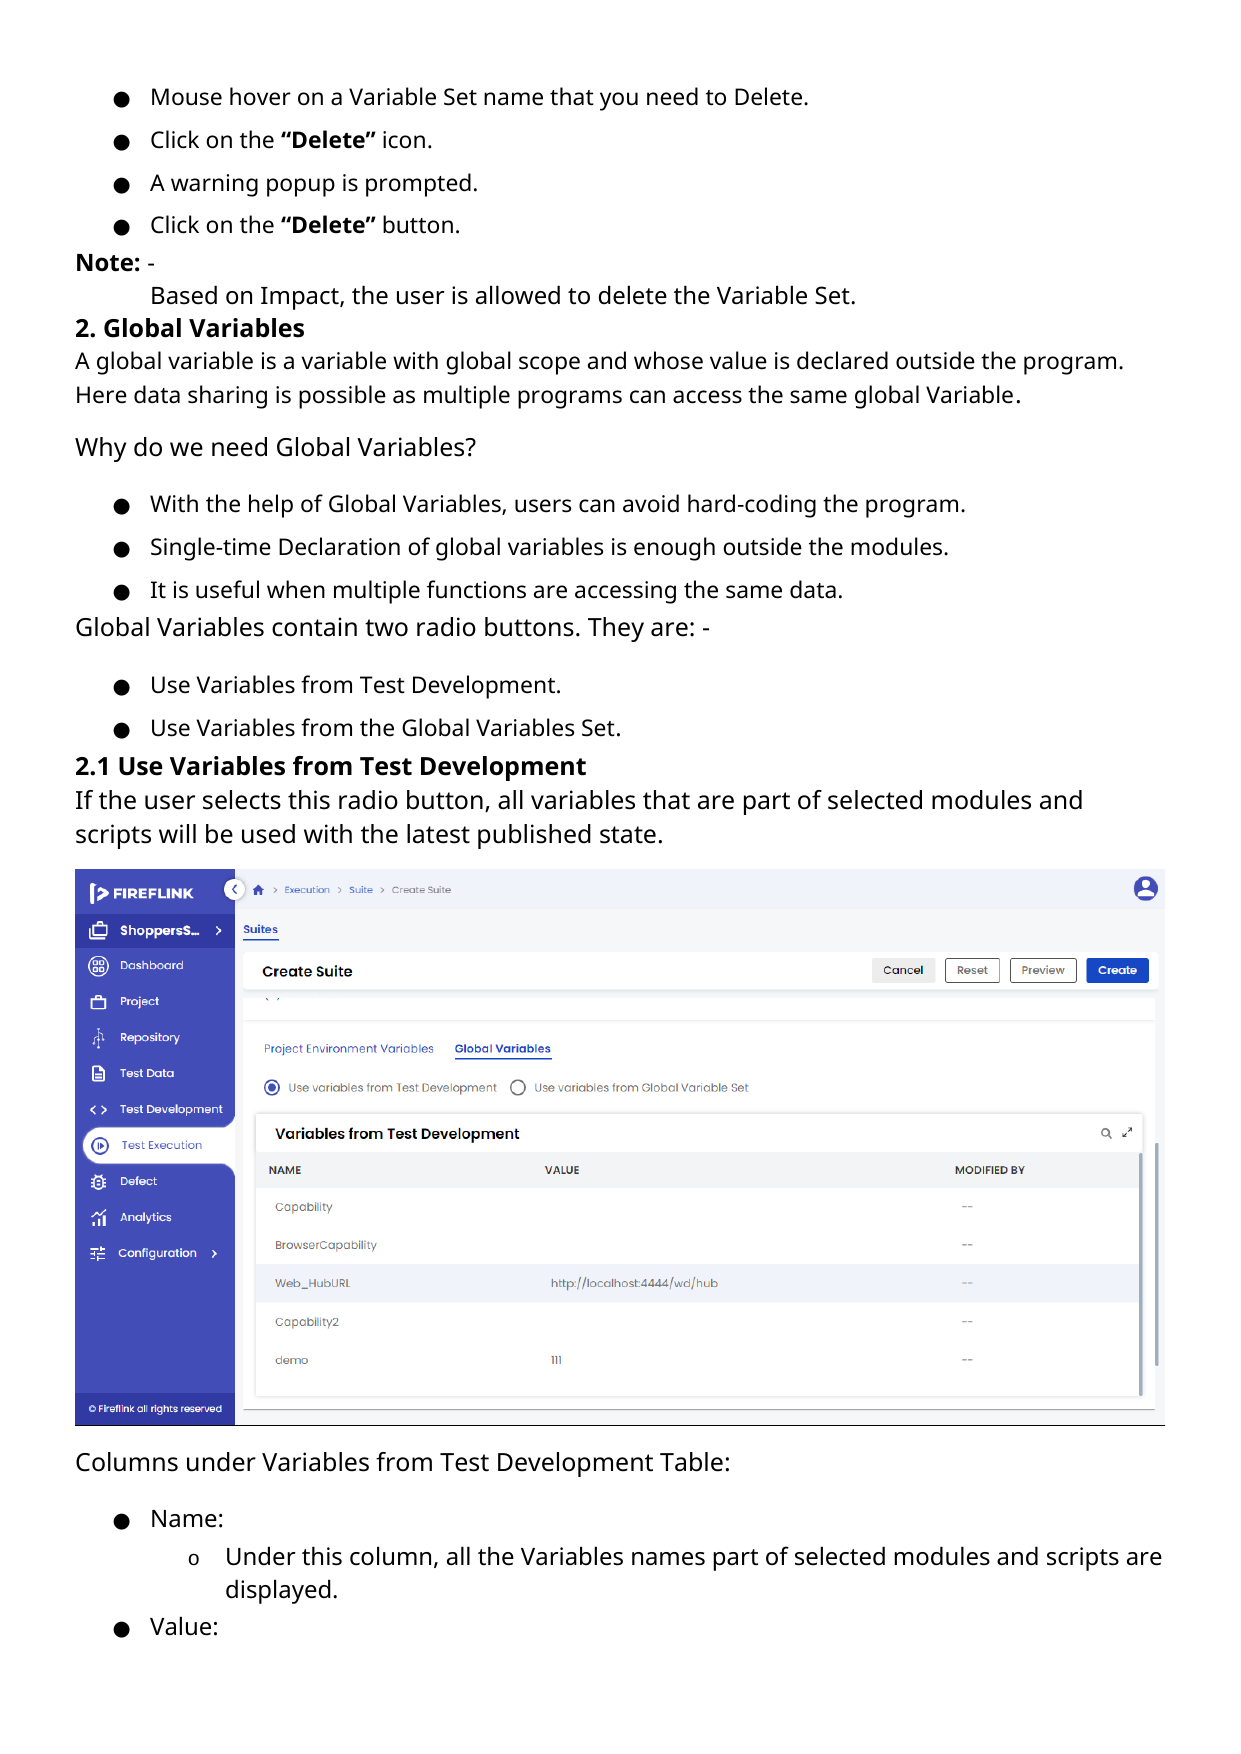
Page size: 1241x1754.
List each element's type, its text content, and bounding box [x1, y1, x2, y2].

list Under this column, all the Variables names part of selected modules and scripts are displayed. [187, 1540, 1165, 1605]
list With the help of Global Variables, users can avoid hard-coding the program. [112, 482, 1165, 525]
list A warning popup is prompted. [112, 160, 1165, 203]
text A global variable is a variable with global scope and whose value is declared outside the program. Here data sharing is possible as multiple programs can access the same global Variable. [75, 345, 1165, 410]
list Value: [112, 1605, 1165, 1648]
list It is useful when multiple functions are accessing the same data. [112, 567, 1165, 610]
text 2.1 Use Variables from Test Development [75, 748, 1165, 782]
text 2. Global Variables [75, 311, 1165, 345]
picture [75, 869, 1166, 1426]
text Note: - [75, 246, 1165, 278]
text If the user selects this radio button, all variables that are part of selected modules and scripts will be used with the latest published state. [75, 782, 1165, 851]
list Use Variables from Test Development. [112, 663, 1165, 706]
text Global Variables contain two radio buttons. They are: - [75, 610, 1165, 644]
list Mouse hover on a Variable Set name that you need to Delete. [112, 75, 1165, 118]
list Single-time Declaration of global variables is enough outside the modules. [112, 525, 1165, 567]
list Click on the “Delete” button. [112, 203, 1165, 246]
text Columns under Variables from Test Development Table: [75, 1444, 1165, 1478]
text Based on Impact, the user is allowed to delete the Variable Set. [75, 278, 1165, 311]
list Click on the “Delete” icon. [112, 118, 1165, 160]
list Use Variables from the Global Variables Set. [112, 706, 1165, 748]
text Why do we need Global Variables? [75, 429, 1165, 463]
list Name: [112, 1497, 1165, 1540]
